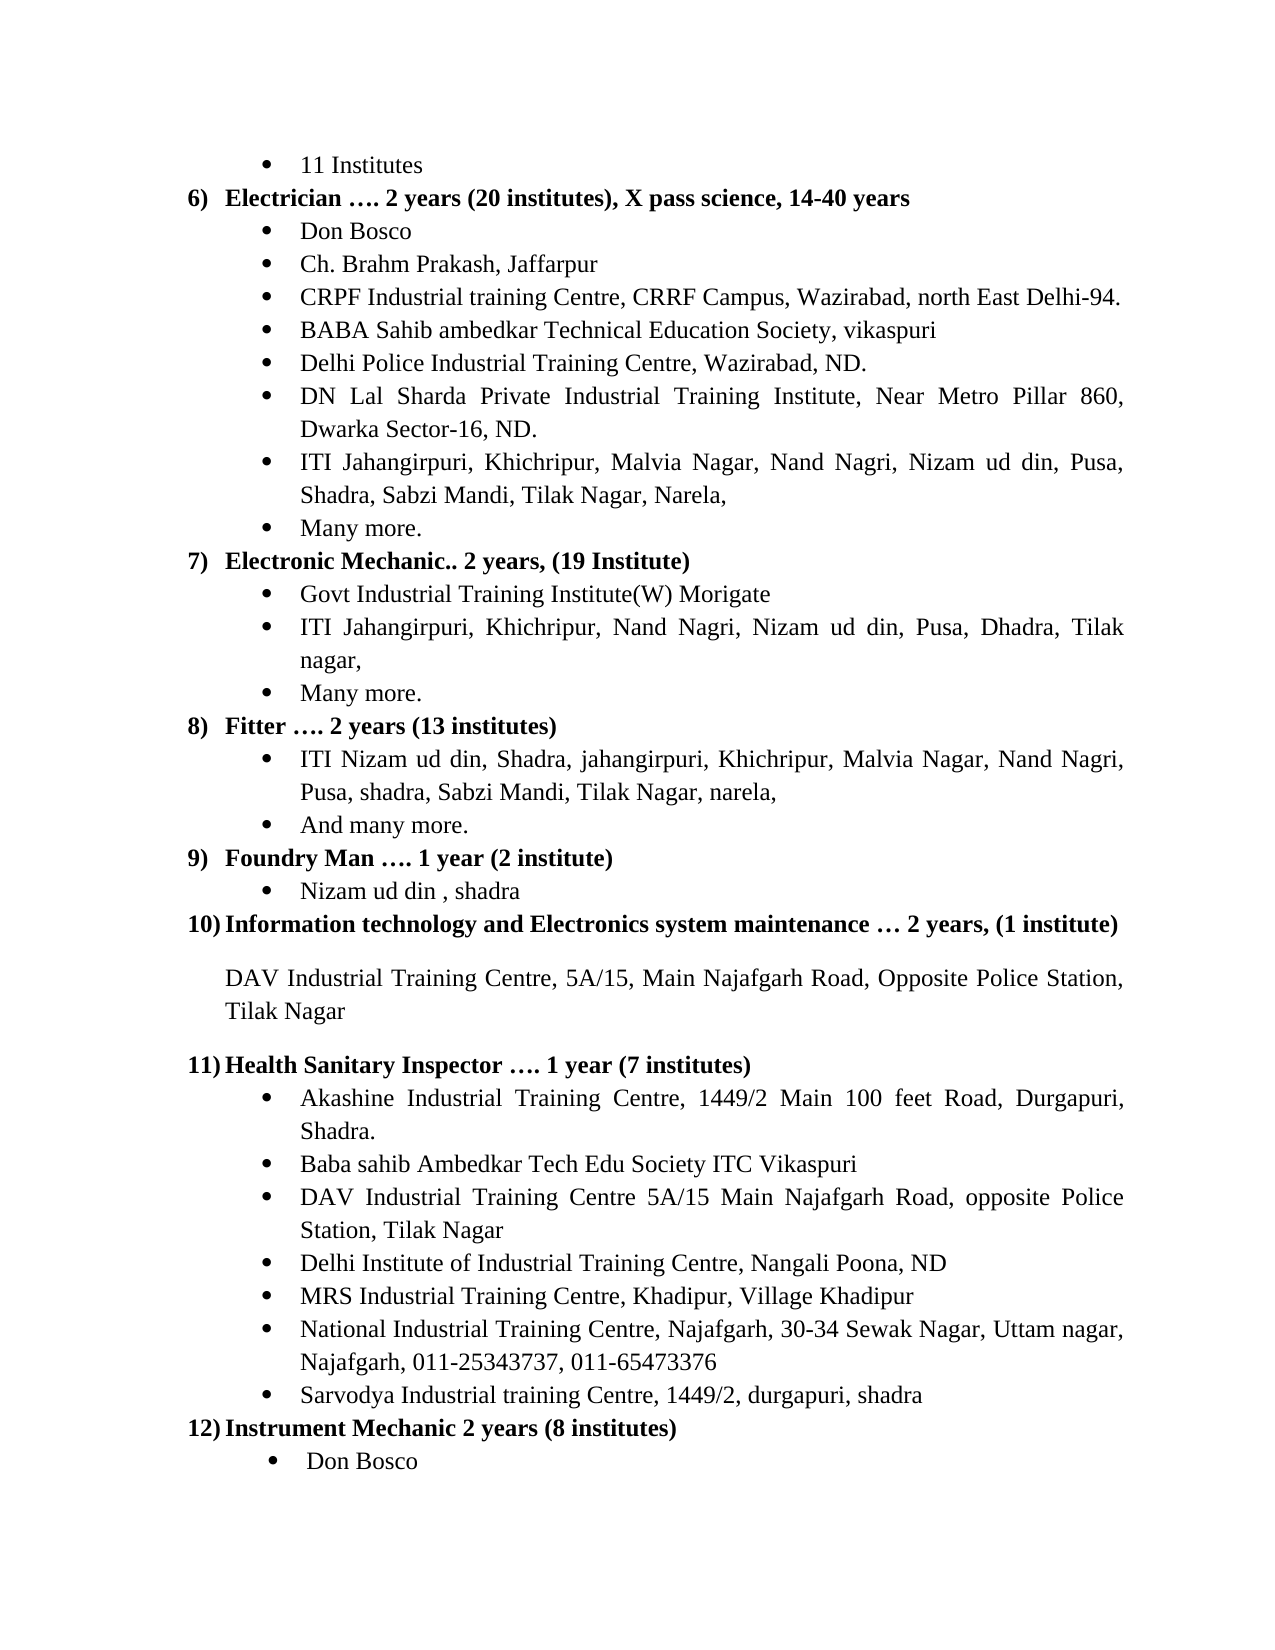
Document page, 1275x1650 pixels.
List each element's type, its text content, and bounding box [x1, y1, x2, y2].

list And many more. [262, 810, 1125, 839]
list Health Sanitary Inspector …. 1 year (7 institutes) [187, 1050, 1125, 1079]
list 11 Institutes [262, 150, 1125, 179]
list Don Bosco [262, 216, 1125, 245]
list Delhi Institute of Industrial Training Centre, Nangali Poona, ND [262, 1248, 1125, 1277]
list Many more. [262, 513, 1125, 542]
list ITI Jahangirpuri, Khichripur, Malvia Nagar, Nand Nagri, Nizam ud din, Pusa, Shadra, Sabzi Mandi, Tilak Nagar, Narela, [262, 447, 1125, 509]
text DAV Industrial Training Centre, 5A/15, Main Najafgarh Road, Opposite Police Station, Tilak Nagar [225, 963, 1125, 1025]
list Don Bosco [269, 1446, 1125, 1475]
list Electrician …. 2 years (20 institutes), X pass science, 14-40 years [187, 183, 1125, 212]
list Akashine Industrial Training Centre, 1449/2 Main 100 feet Road, Durgapuri, Shadra. [262, 1083, 1125, 1145]
list Baba sahib Ambedkar Tech Edu Society ITC Vikaspuri [262, 1149, 1125, 1178]
list DAV Industrial Training Centre 5A/15 Main Najafgarh Road, opposite Police Station, Tilak Nagar [262, 1182, 1125, 1244]
list Instrument Mechanic 2 years (8 institutes) [187, 1413, 1125, 1442]
list Delhi Police Industrial Training Centre, Wazirabad, ND. [262, 348, 1125, 377]
list DN Lal Sharda Private Industrial Training Institute, Near Metro Pillar 860, Dwarka Sector-16, ND. [262, 381, 1125, 443]
list Ch. Brahm Prakash, Jaffarpur [262, 249, 1125, 278]
list Sarvodya Industrial training Centre, 1449/2, durgapuri, shadra [262, 1380, 1125, 1409]
list Foundry Man …. 1 year (2 institute) [187, 843, 1125, 872]
list Fitter …. 2 years (13 institutes) [187, 711, 1125, 740]
list BABA Sahib ambedkar Technical Education Society, vikaspuri [262, 315, 1125, 344]
list Nizam ud din , shadra [262, 876, 1125, 905]
list Many more. [262, 678, 1125, 707]
list Information technology and Electronics system maintenance … 2 years, (1 institute) [187, 909, 1125, 938]
list Govt Industrial Training Institute(W) Morigate [262, 579, 1125, 608]
list ITI Nizam ud din, Shadra, jahangirpuri, Khichripur, Malvia Nagar, Nand Nagri, Pusa, shadra, Sabzi Mandi, Tilak Nagar, narela, [262, 744, 1125, 806]
list CRPF Industrial training Centre, CRRF Campus, Wazirabad, north East Delhi-94. [262, 282, 1125, 311]
list ITI Jahangirpuri, Khichripur, Nand Nagri, Nizam ud din, Pusa, Dhadra, Tilak nagar, [262, 612, 1125, 674]
list MRS Industrial Training Centre, Khadipur, Village Khadipur [262, 1281, 1125, 1310]
list Electronic Mechanic.. 2 years, (19 Institute) [187, 546, 1125, 575]
list National Industrial Training Centre, Najafgarh, 30-34 Sewak Nagar, Uttam nagar, Najafgarh, 011-25343737, 011-65473376 [262, 1314, 1125, 1376]
